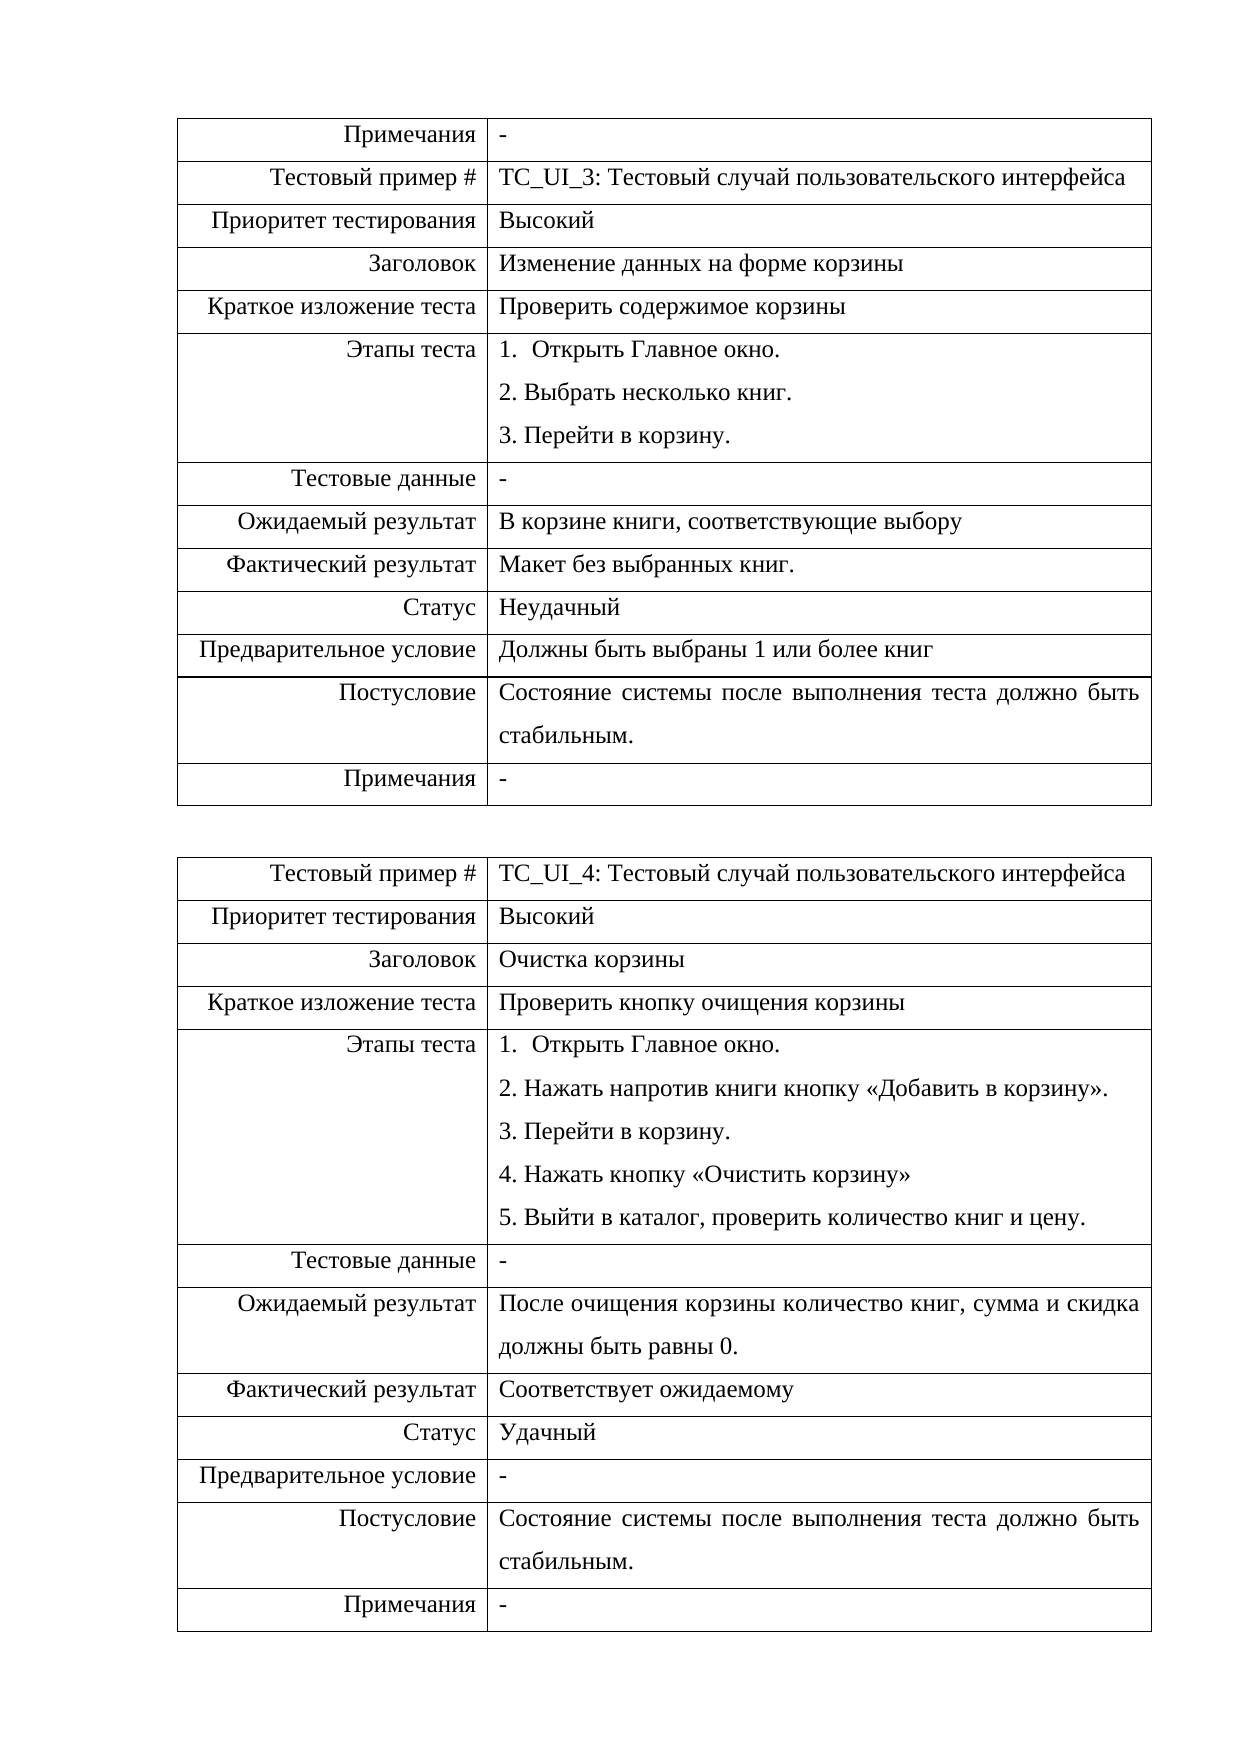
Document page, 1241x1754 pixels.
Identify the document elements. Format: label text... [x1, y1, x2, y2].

table_cell Высокий [488, 901, 1151, 943]
table_cell Открыть Главное окно. Выбрать несколько книг. Перейти в корзину. [488, 334, 1151, 462]
table_cell Проверить кнопку очищения корзины [488, 987, 1151, 1028]
table_cell - [488, 119, 1151, 161]
table_cell Краткое изложение теста [178, 291, 487, 333]
table_cell Фактический результат [178, 549, 487, 591]
table_cell Статус [178, 592, 487, 633]
table_cell - [488, 1460, 1151, 1502]
table_cell - [488, 1245, 1151, 1287]
table_cell Этапы теста [178, 334, 487, 462]
table_cell Удачный [488, 1417, 1151, 1459]
table_cell Соответствует ожидаемому [488, 1374, 1151, 1416]
table_header Тестовый пример # [178, 858, 487, 900]
table_cell Состояние системы после выполнения теста должно быть стабильным. [488, 678, 1151, 762]
table_cell Заголовок [178, 248, 487, 290]
table_cell Тестовый пример # [178, 162, 487, 204]
table_cell Постусловие [178, 1503, 487, 1588]
table_cell Тестовые данные [178, 463, 487, 505]
table_cell Тестовые данные [178, 1245, 487, 1287]
table_cell Примечания [178, 764, 487, 805]
table_cell Ожидаемый результат [178, 506, 487, 548]
table_cell Проверить содержимое корзины [488, 291, 1151, 333]
table_cell TC_UI_3: Тестовый случай пользовательского интерфейса [488, 162, 1151, 204]
table_cell - [488, 764, 1151, 805]
table_header TC_UI_4: Тестовый случай пользовательского интерфейса [488, 858, 1151, 900]
table_cell Состояние системы после выполнения теста должно быть стабильным. [488, 1503, 1151, 1588]
table_cell Макет без выбранных книг. [488, 549, 1151, 591]
table_cell Предварительное условие [178, 1460, 487, 1502]
table_cell Изменение данных на форме корзины [488, 248, 1151, 290]
table_cell В корзине книги, соответствующие выбору [488, 506, 1151, 548]
table_cell Этапы теста [178, 1030, 487, 1244]
table_cell Статус [178, 1417, 487, 1459]
table_cell Очистка корзины [488, 944, 1151, 986]
table_cell Заголовок [178, 944, 487, 986]
table_cell Высокий [488, 205, 1151, 247]
table_cell - [488, 1589, 1151, 1631]
table_cell Примечания [178, 119, 487, 161]
table_cell Приоритет тестирования [178, 901, 487, 943]
table_cell Примечания [178, 1589, 487, 1631]
table_cell Неудачный [488, 592, 1151, 633]
table_cell Должны быть выбраны 1 или более книг [488, 635, 1151, 676]
table_cell - [488, 463, 1151, 505]
table_cell Приоритет тестирования [178, 205, 487, 247]
table_cell Предварительное условие [178, 635, 487, 676]
table_cell Фактический результат [178, 1374, 487, 1416]
table_cell После очищения корзины количество книг, сумма и скидка должны быть равны 0. [488, 1288, 1151, 1373]
table_cell Ожидаемый результат [178, 1288, 487, 1373]
table_cell Постусловие [178, 678, 487, 762]
table_cell Краткое изложение теста [178, 987, 487, 1028]
table_cell Открыть Главное окно. Нажать напротив книги кнопку «Добавить в корзину». Перейти в корзину. Нажать кнопку «Очистить корзину» Выйти в каталог, проверить количество книг и цену. [488, 1030, 1151, 1244]
